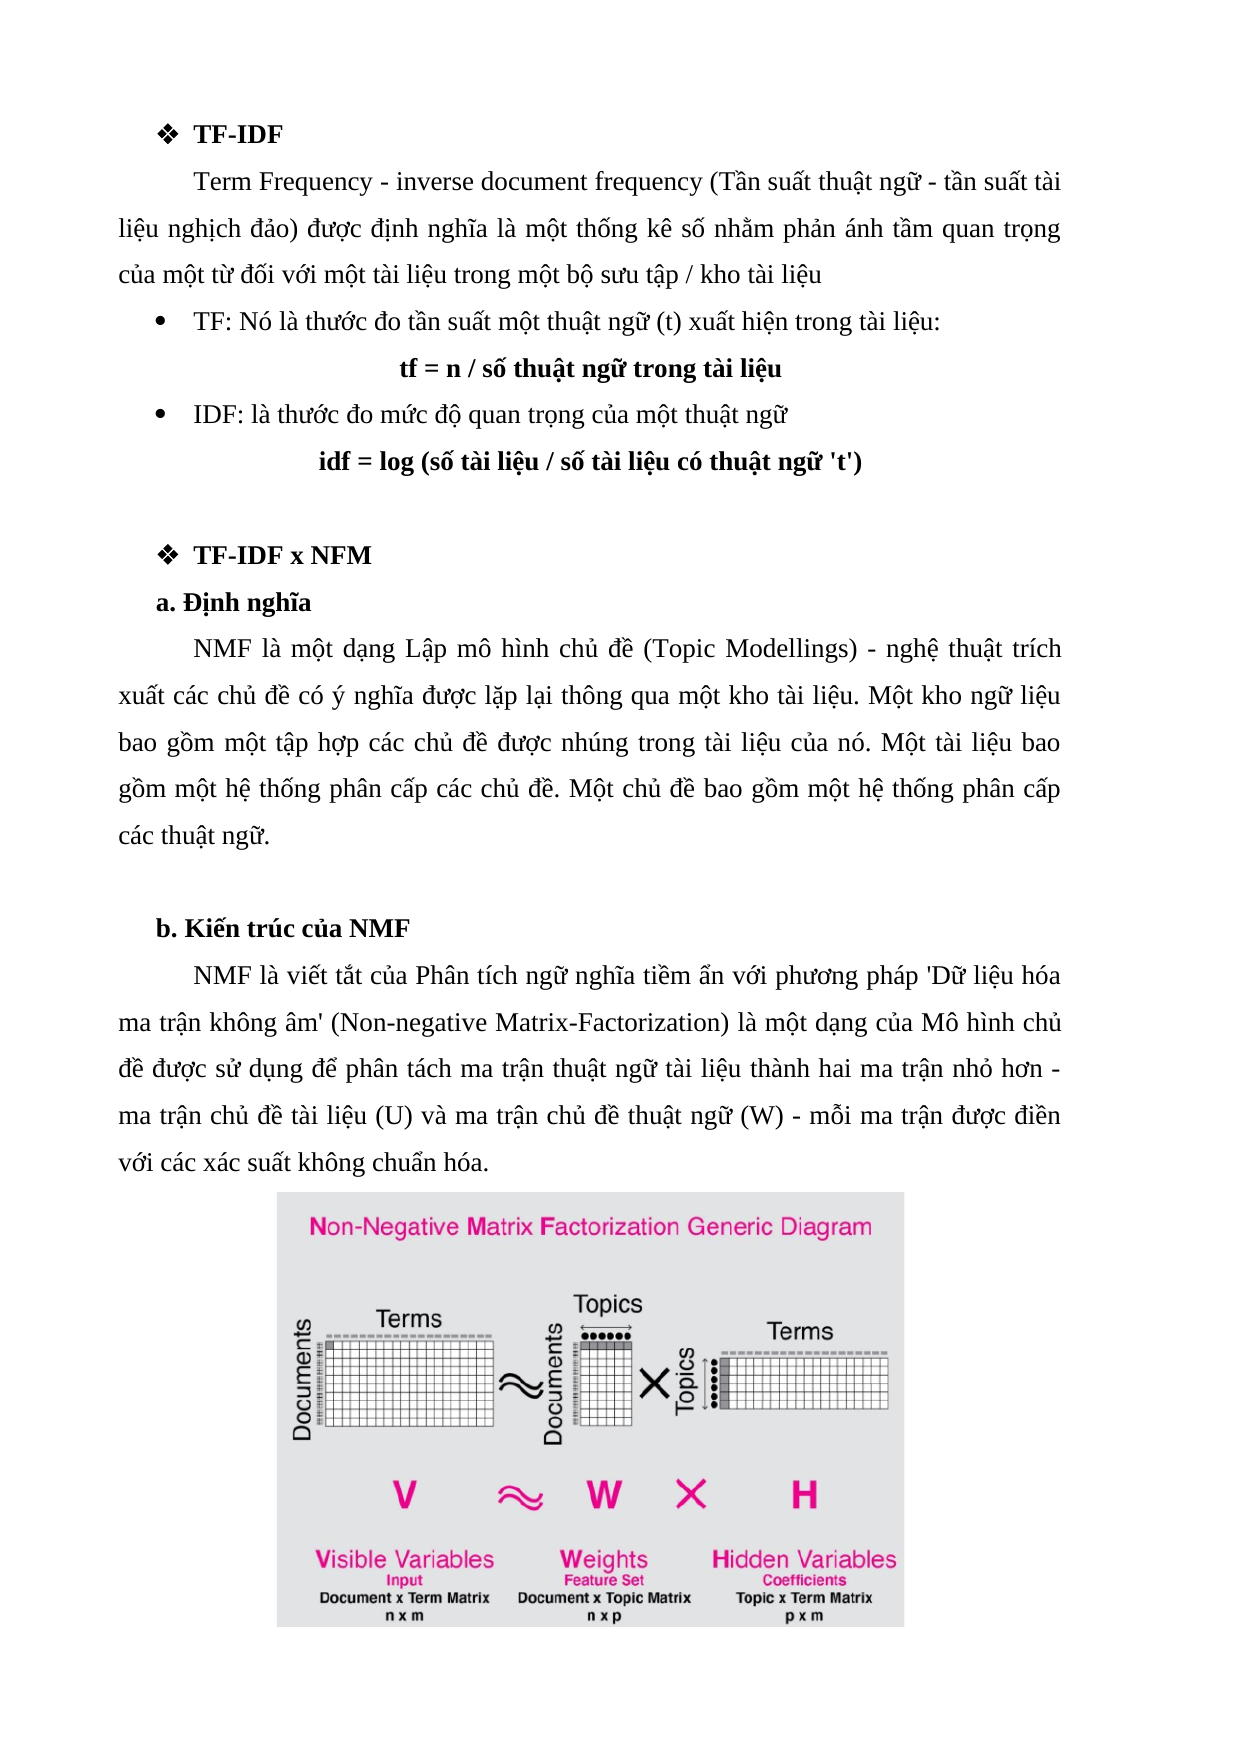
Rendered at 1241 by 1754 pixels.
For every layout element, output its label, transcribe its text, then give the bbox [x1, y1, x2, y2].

list IDF: là thước đo mức độ quan trọng của một thuật ngữ [156, 398, 1063, 430]
picture [276, 1192, 905, 1627]
list tf = n / số thuật ngữ trong tài liệu [118, 352, 1063, 383]
list TF-IDF x NFM [156, 539, 1063, 570]
list Định nghĩa [156, 586, 1063, 617]
list Kiến trúc của NMF [156, 912, 1063, 943]
list Term Frequency - inverse document frequency (Tần suất thuật ngữ - tần suất tài liệu nghịch đảo) được định nghĩa là một thống kê số nhằm phản ánh tầm quan trọng của một từ đối với một tài liệu trong một bộ sưu tập / kho tài liệu [118, 165, 1063, 289]
list idf = log (số tài liệu / số tài liệu có thuật ngữ 't') [118, 445, 1063, 477]
list TF-IDF [156, 118, 1063, 149]
list NMF là một dạng Lập mô hình chủ đề (Topic Modellings) - nghệ thuật trích xuất các chủ đề có ý nghĩa được lặp lại thông qua một kho tài liệu. Một kho ngữ liệu bao gồm một tập hợp các chủ đề được nhúng trong tài liệu của nó. Một tài liệu bao gồm một hệ thống phân cấp các chủ đề. Một chủ đề bao gồm một hệ thống phân cấp các thuật ngữ. [118, 632, 1063, 850]
list NMF là viết tắt của Phân tích ngữ nghĩa tiềm ẩn với phương pháp 'Dữ liệu hóa ma trận không âm' (Non-negative Matrix-Factorization) là một dạng của Mô hình chủ đề được sử dụng để phân tách ma trận thuật ngữ tài liệu thành hai ma trận nhỏ hơn - ma trận chủ đề tài liệu (U) và ma trận chủ đề thuật ngữ (W) - mỗi ma trận được điền với các xác suất không chuẩn hóa. [118, 959, 1063, 1177]
list TF: Nó là thước đo tần suất một thuật ngữ (t) xuất hiện trong tài liệu: [156, 305, 1063, 336]
